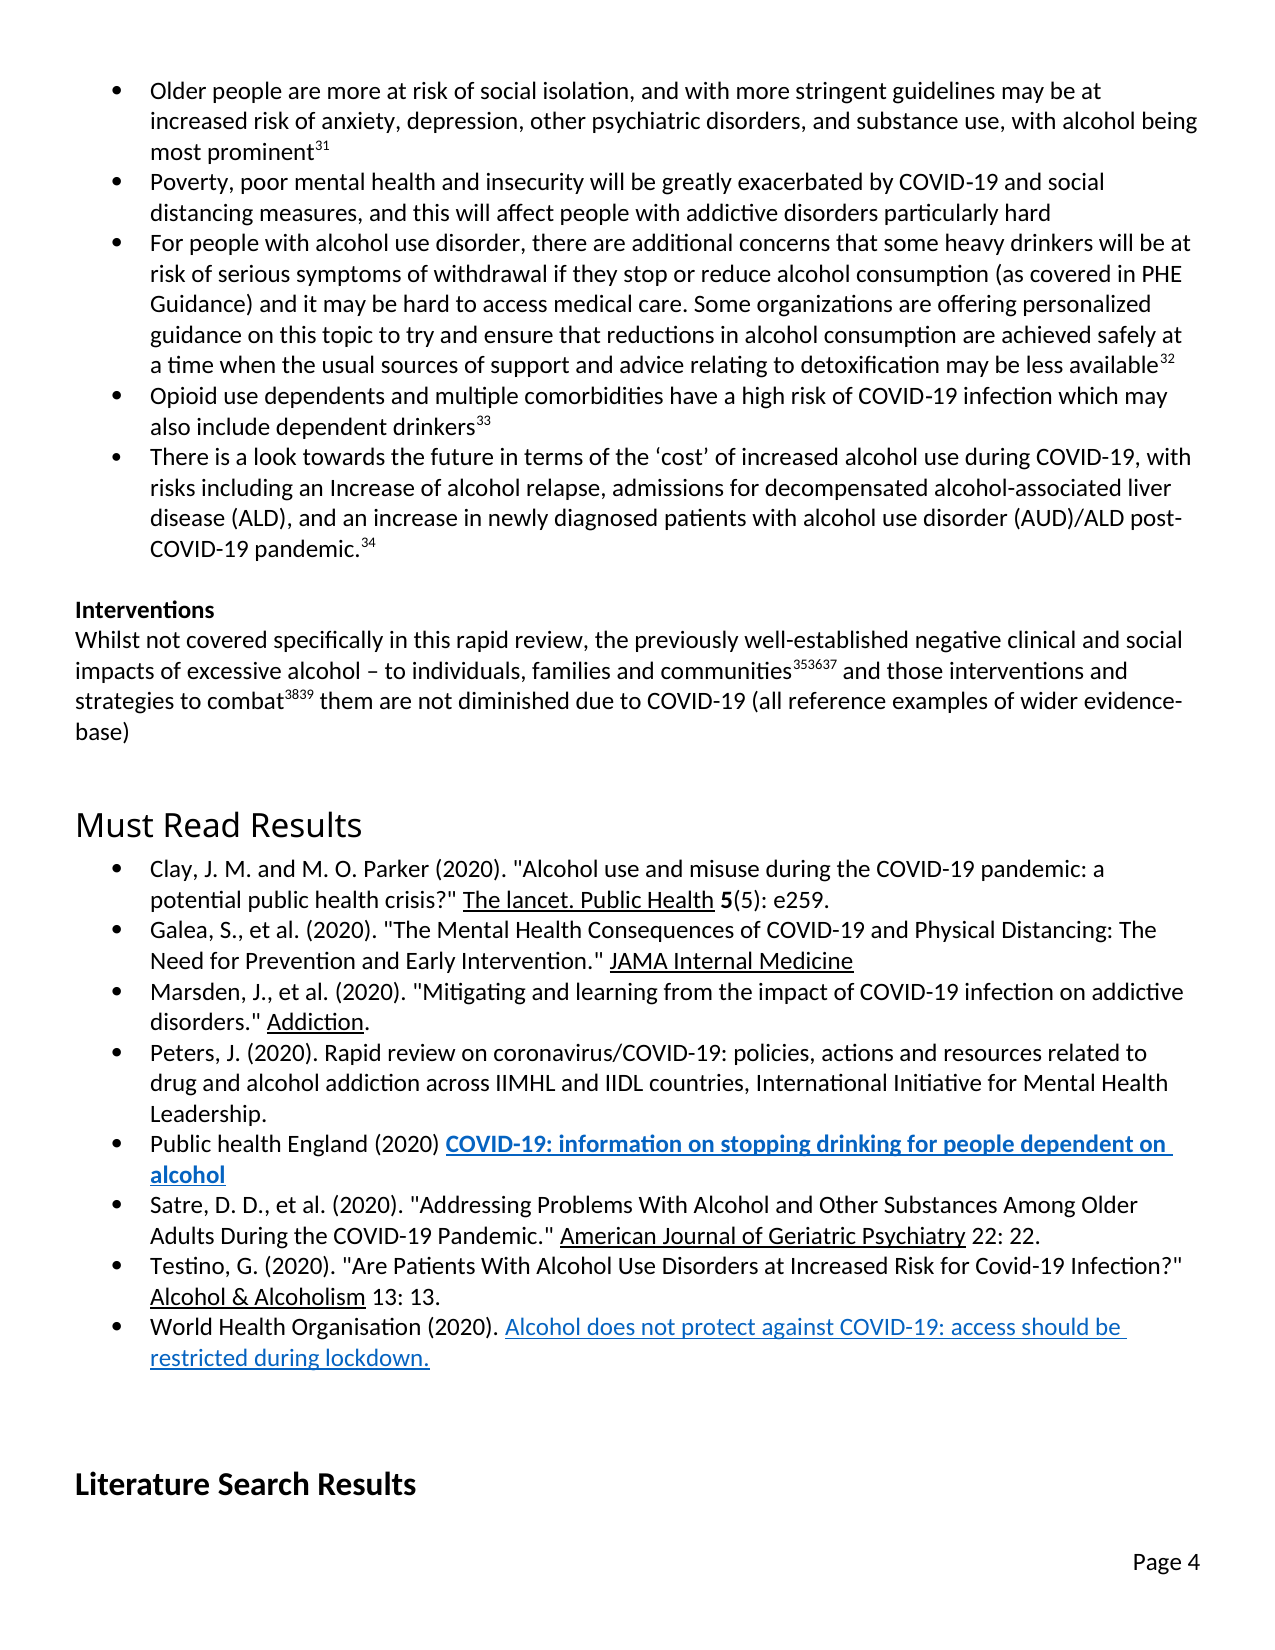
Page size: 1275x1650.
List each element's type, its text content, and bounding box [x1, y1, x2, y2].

list Peters, J. (2020). Rapid review on coronavirus/COVID-19: policies, actions and resources related to drug and alcohol addiction across IIMHL and IIDL countries, International Initiative for Mental Health Leadership. [112, 1037, 1200, 1128]
list Older people are more at risk of social isolation, and with more stringent guidelines may be at increased risk of anxiety, depression, other psychiatric disorders, and substance use, with alcohol being most prominent [112, 75, 1200, 167]
list Clay, J. M. and M. O. Parker (2020). "Alcohol use and misuse during the COVID-19 pandemic: a potential public health crisis?" The lancet. Public Health 5(5): e259. [112, 854, 1200, 915]
text Interventions [75, 594, 1200, 624]
subtitle Literature Search Results [75, 1463, 1200, 1504]
list There is a look towards the future in terms of the ‘cost’ of increased alcohol use during COVID-19, with risks including an Increase of alcohol relapse, admissions for decompensated alcohol-associated liver disease (ALD), and an increase in newly diagnosed patients with alcohol use disorder (AUD)/ALD post-COVID-19 pandemic. [112, 441, 1200, 563]
text Whilst not covered specifically in this rapid review, the previously well-established negative clinical and social impacts of excessive alcohol – to individuals, families and communities and those interventions and strategies to combat them are not diminished due to COVID-19 (all reference examples of wider evidence-base) [75, 624, 1200, 746]
list Public health England (2020) COVID-19: information on stopping drinking for people dependent on alcohol [112, 1128, 1200, 1189]
list Marsden, J., et al. (2020). "Mitigating and learning from the impact of COVID-19 infection on addictive disorders." Addiction. [112, 976, 1200, 1037]
list Galea, S., et al. (2020). "The Mental Health Consequences of COVID-19 and Physical Distancing: The Need for Prevention and Early Intervention." JAMA Internal Medicine [112, 915, 1200, 976]
list Poverty, poor mental health and insecurity will be greatly exacerbated by COVID‐19 and social distancing measures, and this will affect people with addictive disorders particularly hard [112, 167, 1200, 228]
list For people with alcohol use disorder, there are additional concerns that some heavy drinkers will be at risk of serious symptoms of withdrawal if they stop or reduce alcohol consumption (as covered in PHE Guidance) and it may be hard to access medical care. Some organizations are offering personalized guidance on this topic to try and ensure that reductions in alcohol consumption are achieved safely at a time when the usual sources of support and advice relating to detoxification may be less available [112, 228, 1200, 380]
list Testino, G. (2020). "Are Patients With Alcohol Use Disorders at Increased Risk for Covid-19 Infection?" Alcohol & Alcoholism 13: 13. [112, 1250, 1200, 1311]
list Satre, D. D., et al. (2020). "Addressing Problems With Alcohol and Other Substances Among Older Adults During the COVID-19 Pandemic." American Journal of Geriatric Psychiatry 22: 22. [112, 1189, 1200, 1250]
list Opioid use dependents and multiple comorbidities have a high risk of COVID‐19 infection which may also include dependent drinkers [112, 380, 1200, 441]
list World Health Organisation (2020). Alcohol does not protect against COVID-19: access should be restricted during lockdown. [112, 1311, 1200, 1372]
subtitle Must Read Results [75, 802, 1200, 847]
